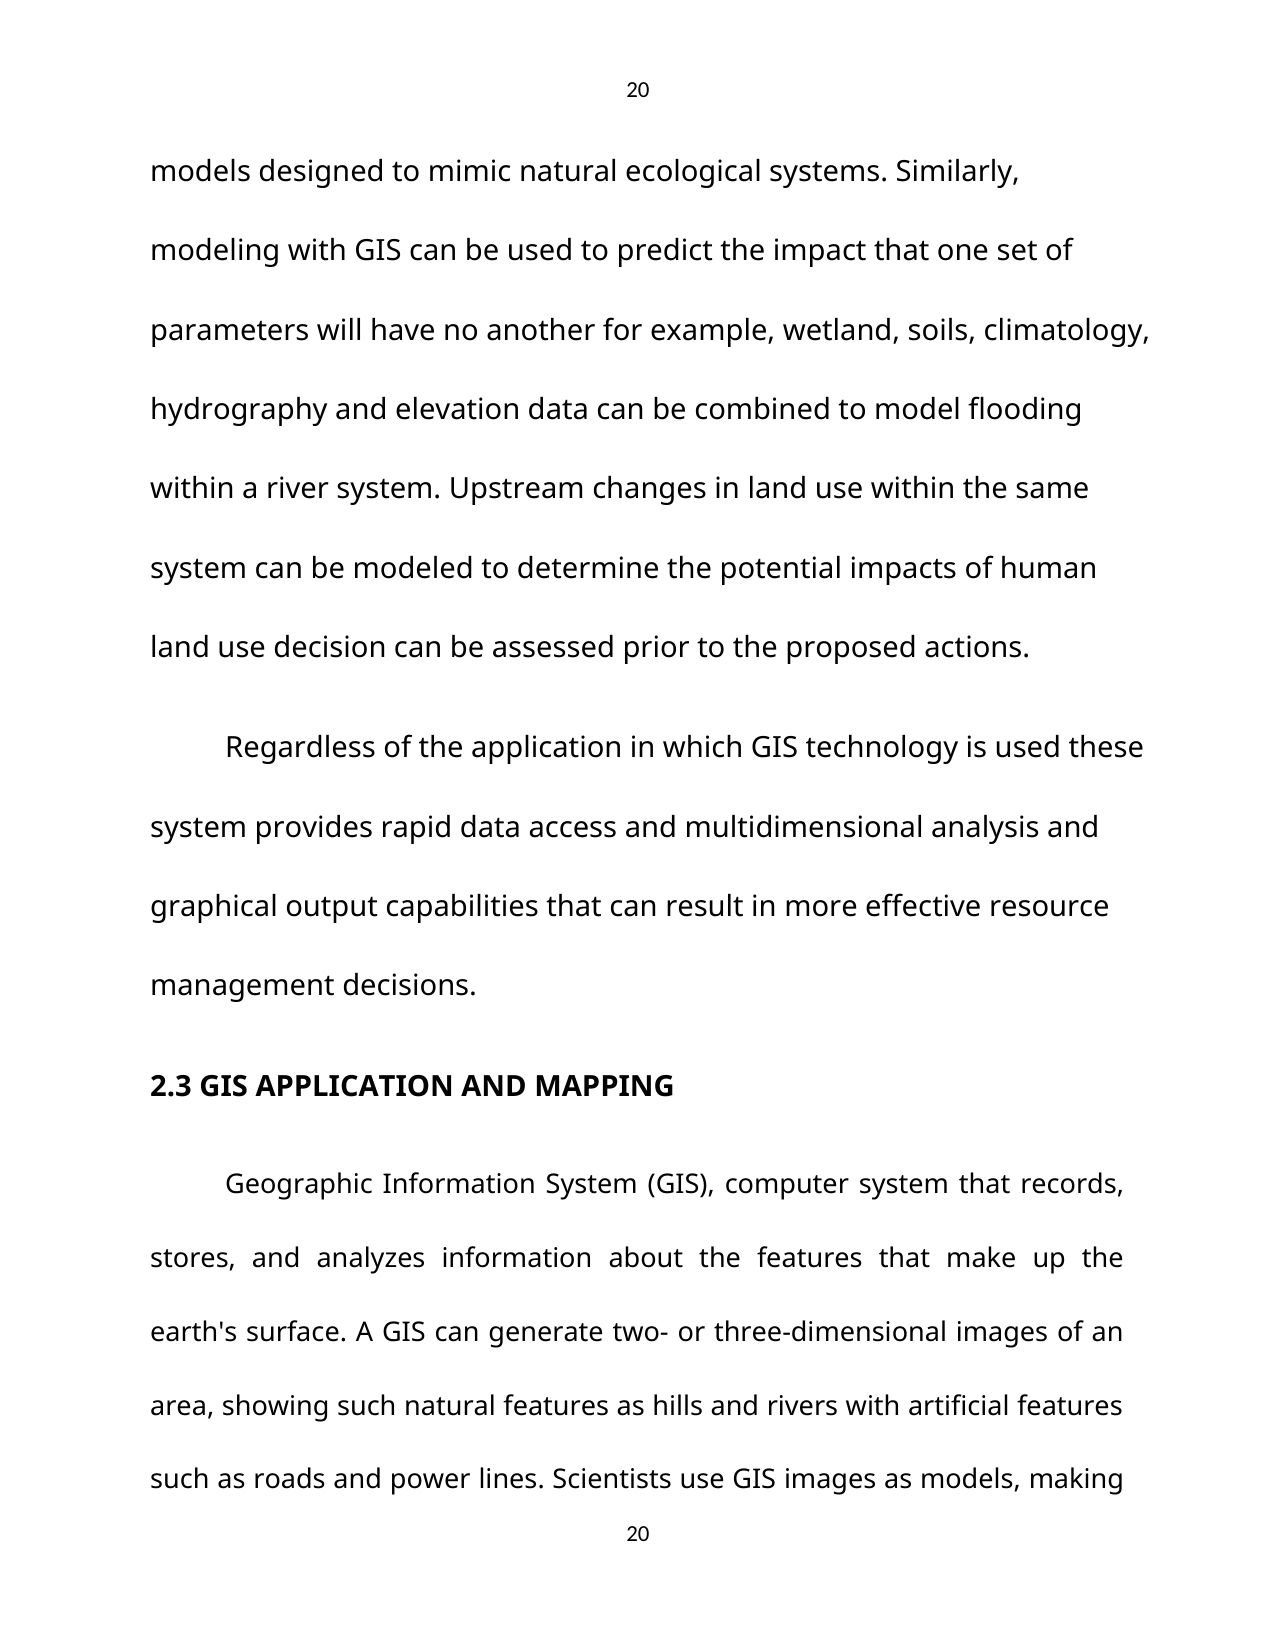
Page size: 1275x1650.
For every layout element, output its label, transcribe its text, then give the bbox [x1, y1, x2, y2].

text 2.3 GIS APPLICATION AND MAPPING [150, 1065, 1153, 1104]
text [150, 150, 1153, 666]
text Regardless of the application in which GIS technology is used these system provides rapid data access and multidimensional analysis and graphical output capabilities that can result in more effective resource management decisions. [150, 726, 1153, 1004]
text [150, 1165, 1125, 1497]
